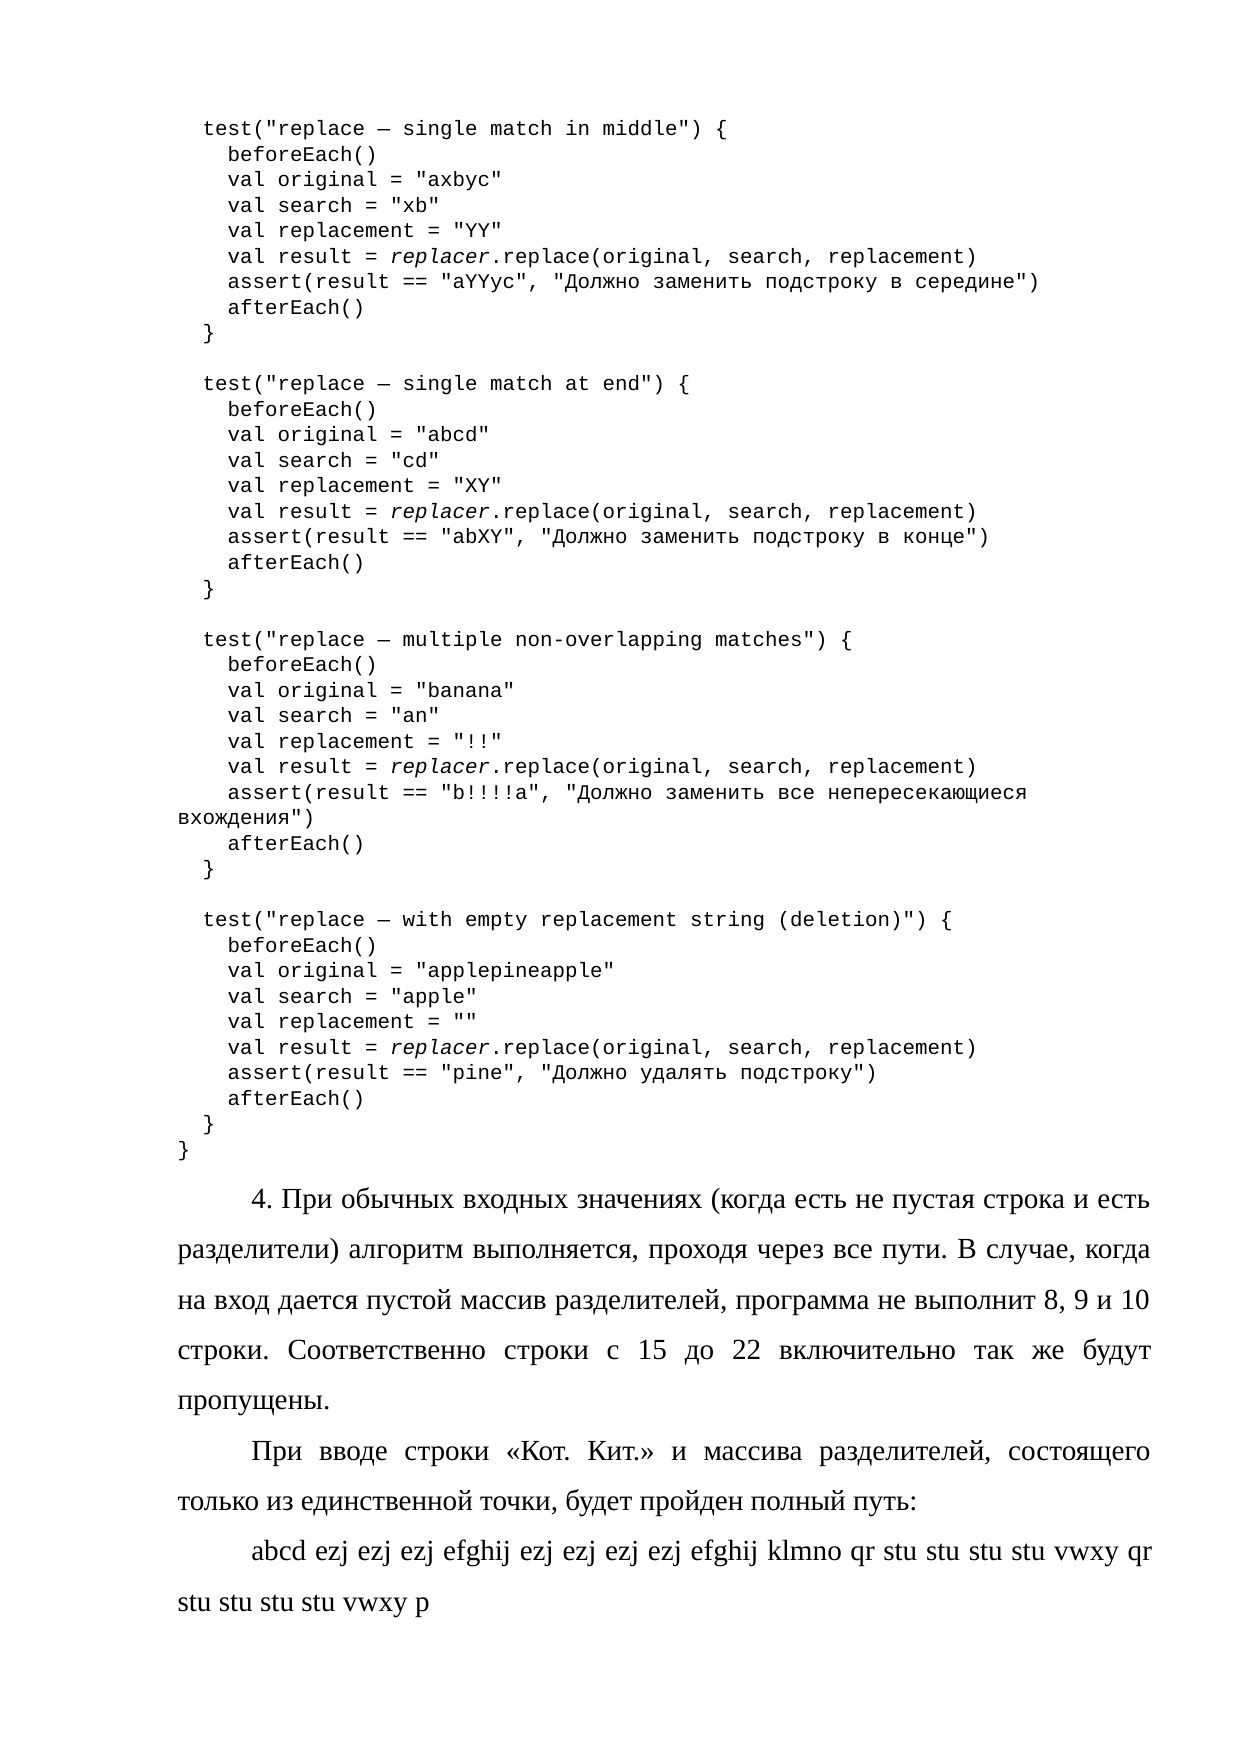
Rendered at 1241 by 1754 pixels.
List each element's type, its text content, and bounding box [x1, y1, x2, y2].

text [177, 118, 1152, 1163]
text При вводе строки «Кот. Кит.» и массива разделителей, состоящего только из единственной точки, будет пройден полный путь: [177, 1433, 1152, 1517]
text 4. При обычных входных значениях (когда есть не пустая строка и есть разделители) алгоритм выполняется, проходя через все пути. В случае, когда на вход дается пустой массив разделителей, программа не выполнит 8, 9 и 10 строки. Соответственно строки с 15 до 22 включительно так же будут пропущены. [177, 1181, 1152, 1416]
text abcd ezj ezj ezj efghij ezj ezj ezj ezj efghij klmno qr stu stu stu stu vwxy qr stu stu stu stu vwxy p [177, 1533, 1152, 1617]
